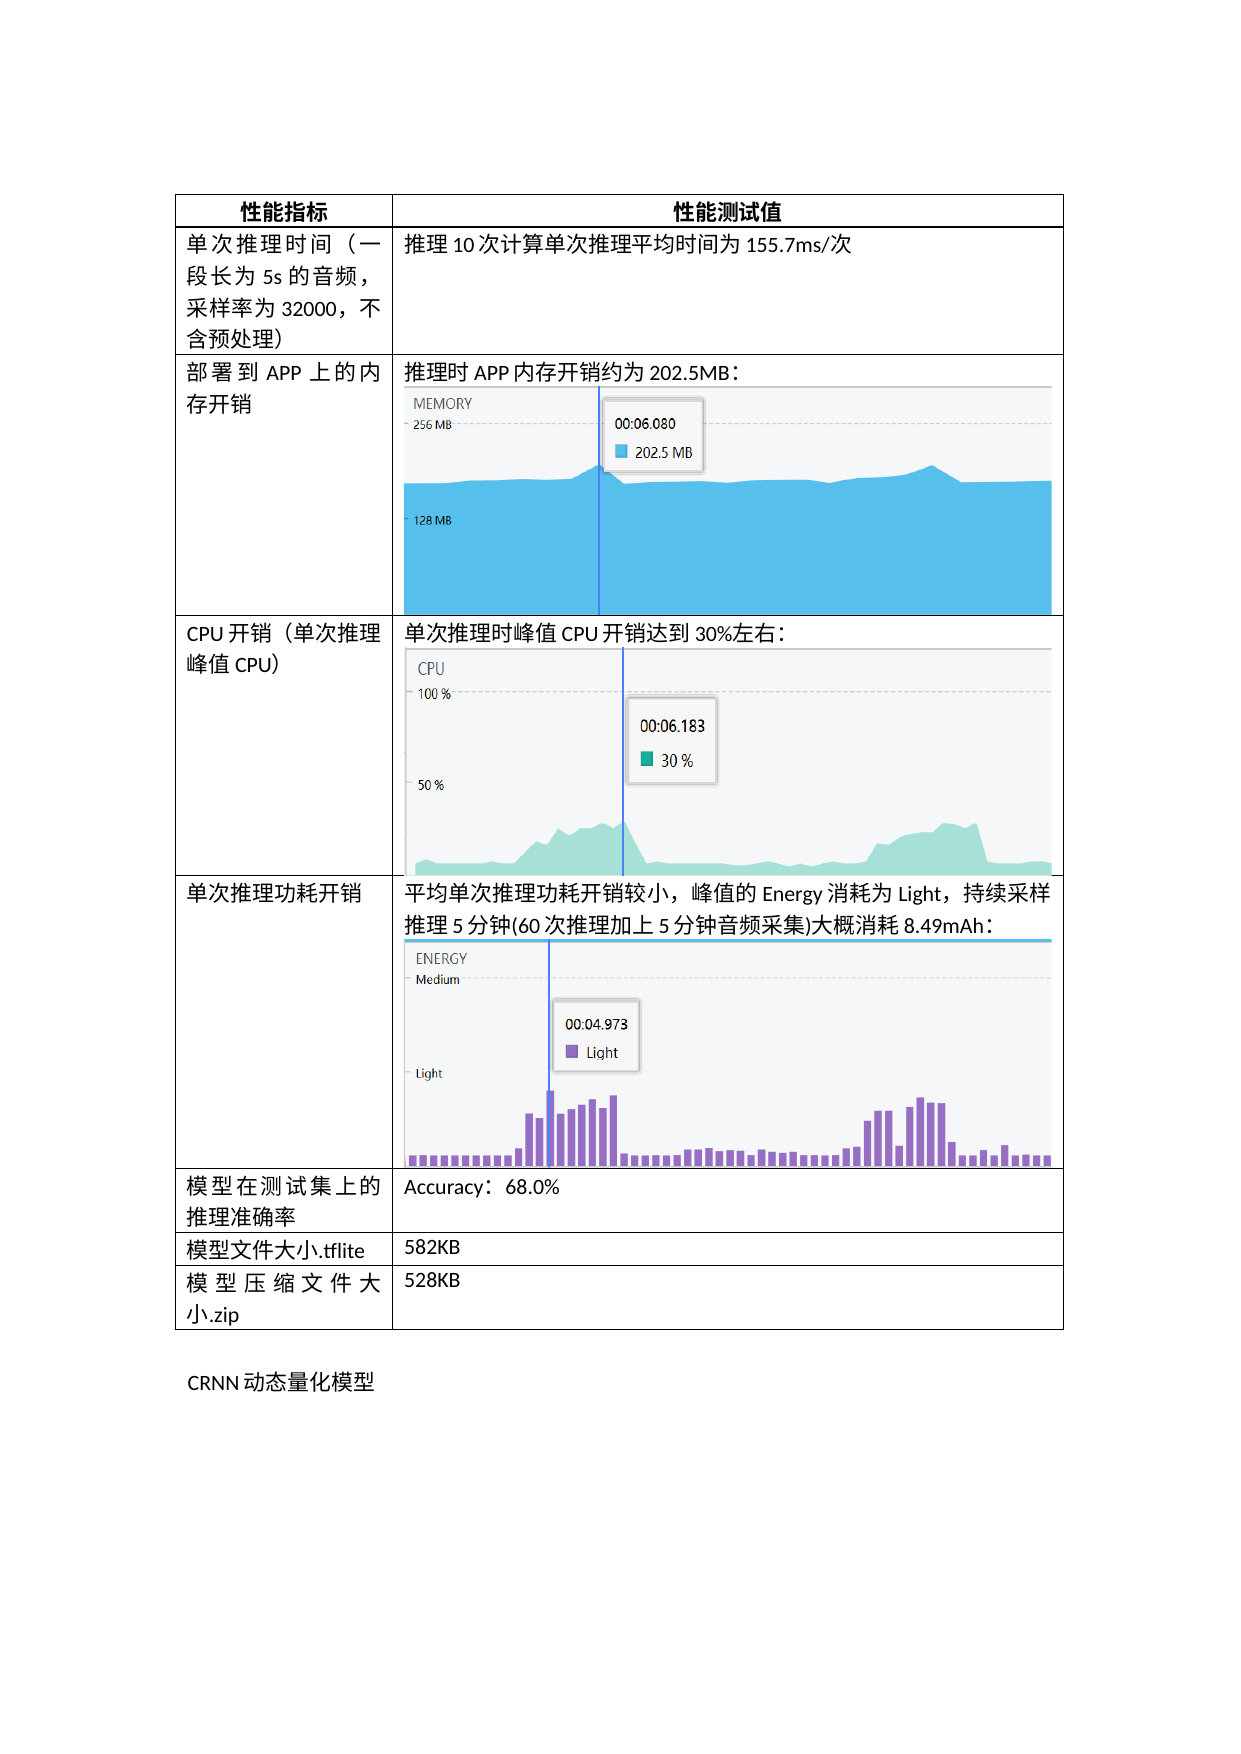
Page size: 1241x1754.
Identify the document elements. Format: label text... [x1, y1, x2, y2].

table_cell 模型文件大小.tflite [176, 1233, 392, 1265]
table_cell 平均单次推理功耗开销较小，峰值的Energy消耗为Light，持续采样推理5分钟(60次推理加上5分钟音频采集)大概消耗8.49mAh： [393, 876, 1063, 1168]
table_cell 模型在测试集上的推理准确率 [176, 1169, 392, 1232]
table_cell CPU开销（单次推理峰值CPU） [176, 616, 392, 875]
table_cell 推理10次计算单次推理平均时间为155.7ms/次 [393, 228, 1063, 354]
text CRNN动态量化模型 [187, 1364, 1053, 1397]
table_cell 部署到APP上的内存开销 [176, 355, 392, 615]
table_cell 582KB [393, 1233, 1063, 1265]
table_header 性能指标 [176, 195, 392, 226]
table_cell 528KB [393, 1266, 1063, 1329]
picture [403, 647, 1052, 876]
table_header 性能测试值 [393, 195, 1063, 226]
picture [403, 939, 1052, 1168]
table_cell 单次推理功耗开销 [176, 876, 392, 1168]
table_cell 单次推理时峰值CPU开销达到30%左右： [393, 616, 1063, 875]
table_cell 推理时APP内存开销约为202.5MB： [393, 355, 1063, 615]
table_cell Accuracy：68.0% [393, 1169, 1063, 1232]
table_cell 单次推理时间（一段长为5s的音频，采样率为32000，不含预处理） [176, 228, 392, 354]
picture [403, 386, 1052, 615]
table_cell 模型压缩文件大小.zip [176, 1266, 392, 1329]
